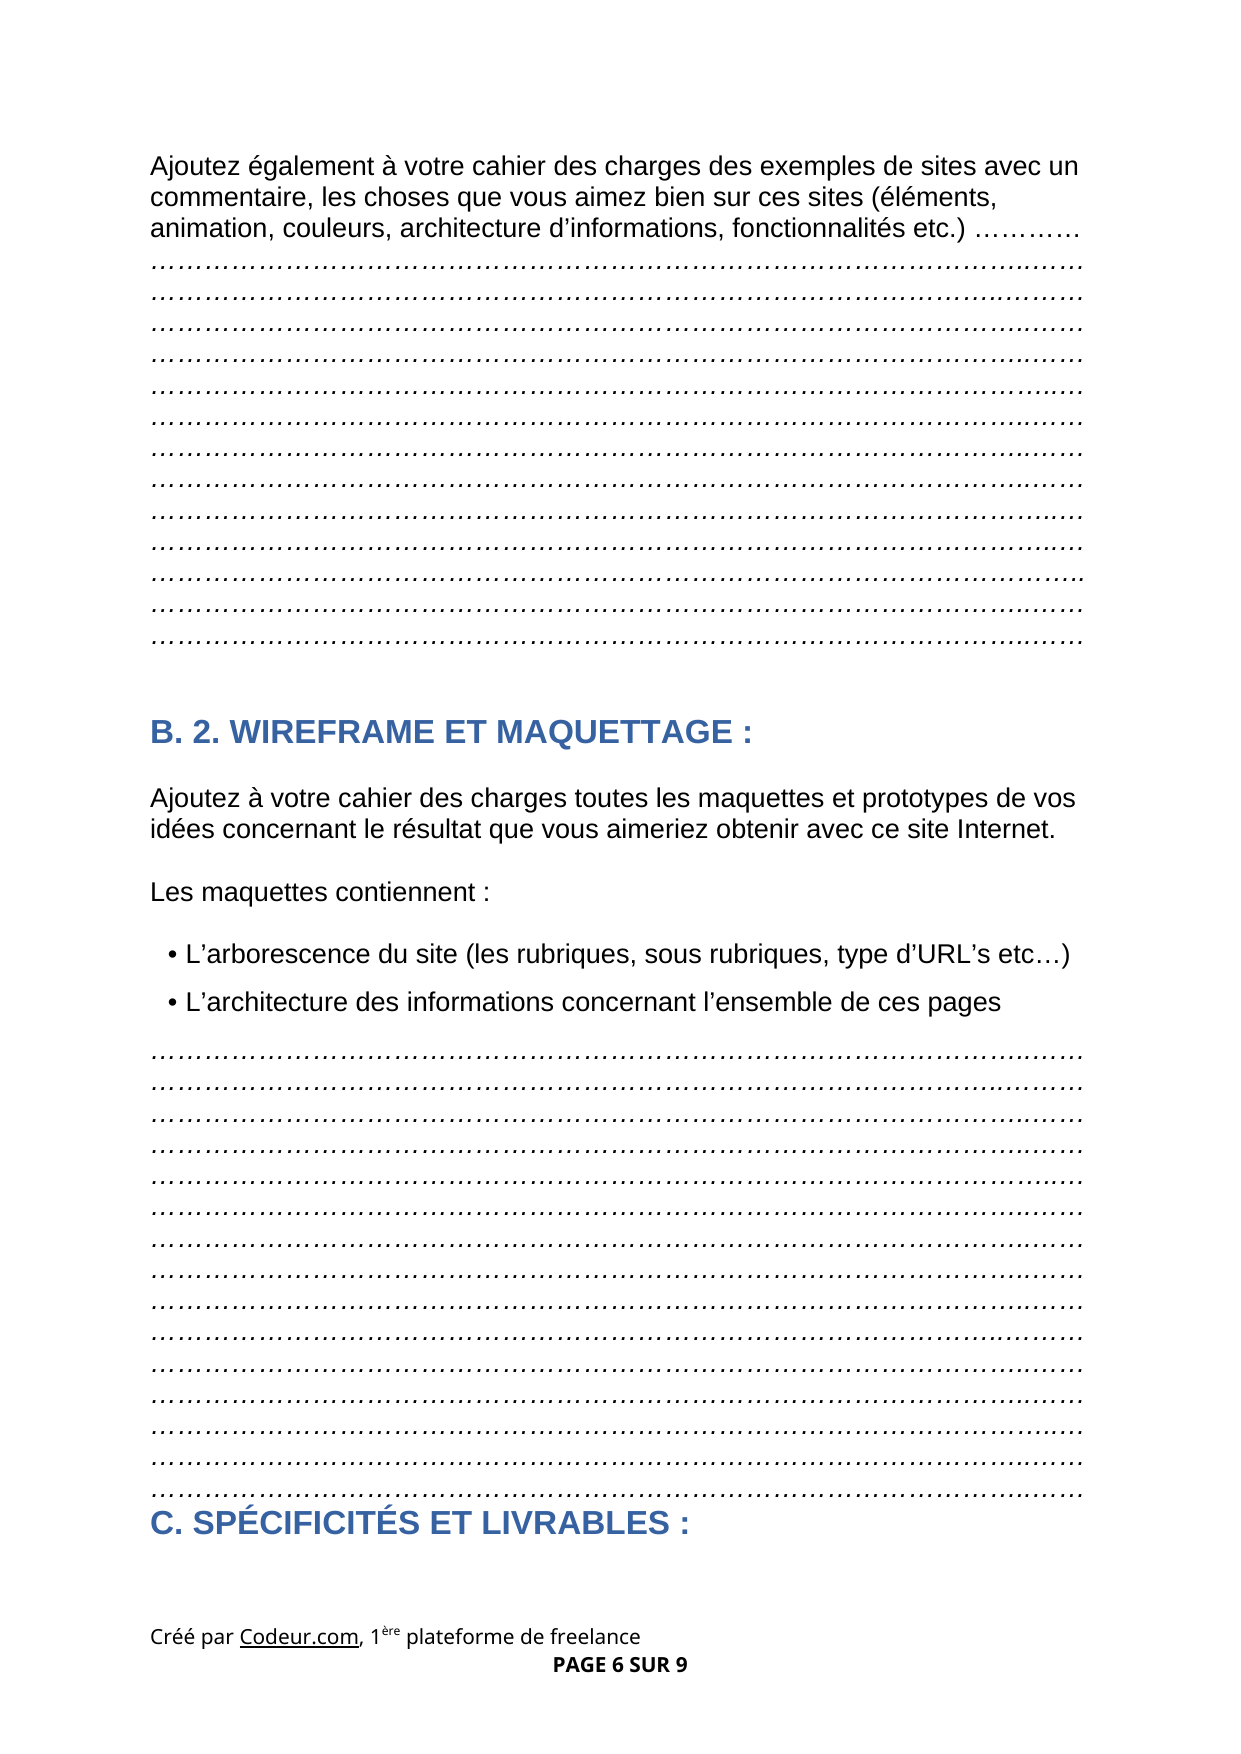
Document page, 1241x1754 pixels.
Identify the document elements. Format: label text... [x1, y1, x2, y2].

text Les maquettes contiennent : [150, 876, 1090, 907]
text ……………………………………………………………………………………..…… [150, 587, 1090, 619]
list L’architecture des informations concernant l’ensemble de ces pages [168, 986, 1090, 1017]
text ……………………………………………………………………………………..…… [150, 619, 1090, 650]
text C. spécificités et livrables : [150, 1503, 1090, 1541]
list L’arborescence du site (les rubriques, sous rubriques, type d’URL’s etc…) [168, 938, 1090, 969]
text B. 2. Wireframe et maquettage : [150, 712, 1090, 751]
text Ajoutez à votre cahier des charges toutes les maquettes et prototypes de vos idées concernant le résultat que vous aimeriez obtenir avec ce site Internet. [150, 782, 1090, 844]
text ………………………………………………………………………………………..… ………………………………………………………………………………………..… ………………………………………………………………………………………….. [150, 494, 1090, 587]
text ……………………………………………………………………………………..…… …………………………………………………………………………………..……… ……………………………………………………………………………………..…… ……………………………………………………………………………………..…… ………………………………………………………………………………………..… ……………………………………………………………………………………..…… ……………………………………………………………………………………..…… [150, 1284, 1090, 1503]
text Ajoutez également à votre cahier des charges des exemples de sites avec un commentaire, les choses que vous aimez bien sur ces sites (éléments, animation, couleurs, architecture d’informations, fonctionnalités etc.) ………… [150, 150, 1090, 244]
